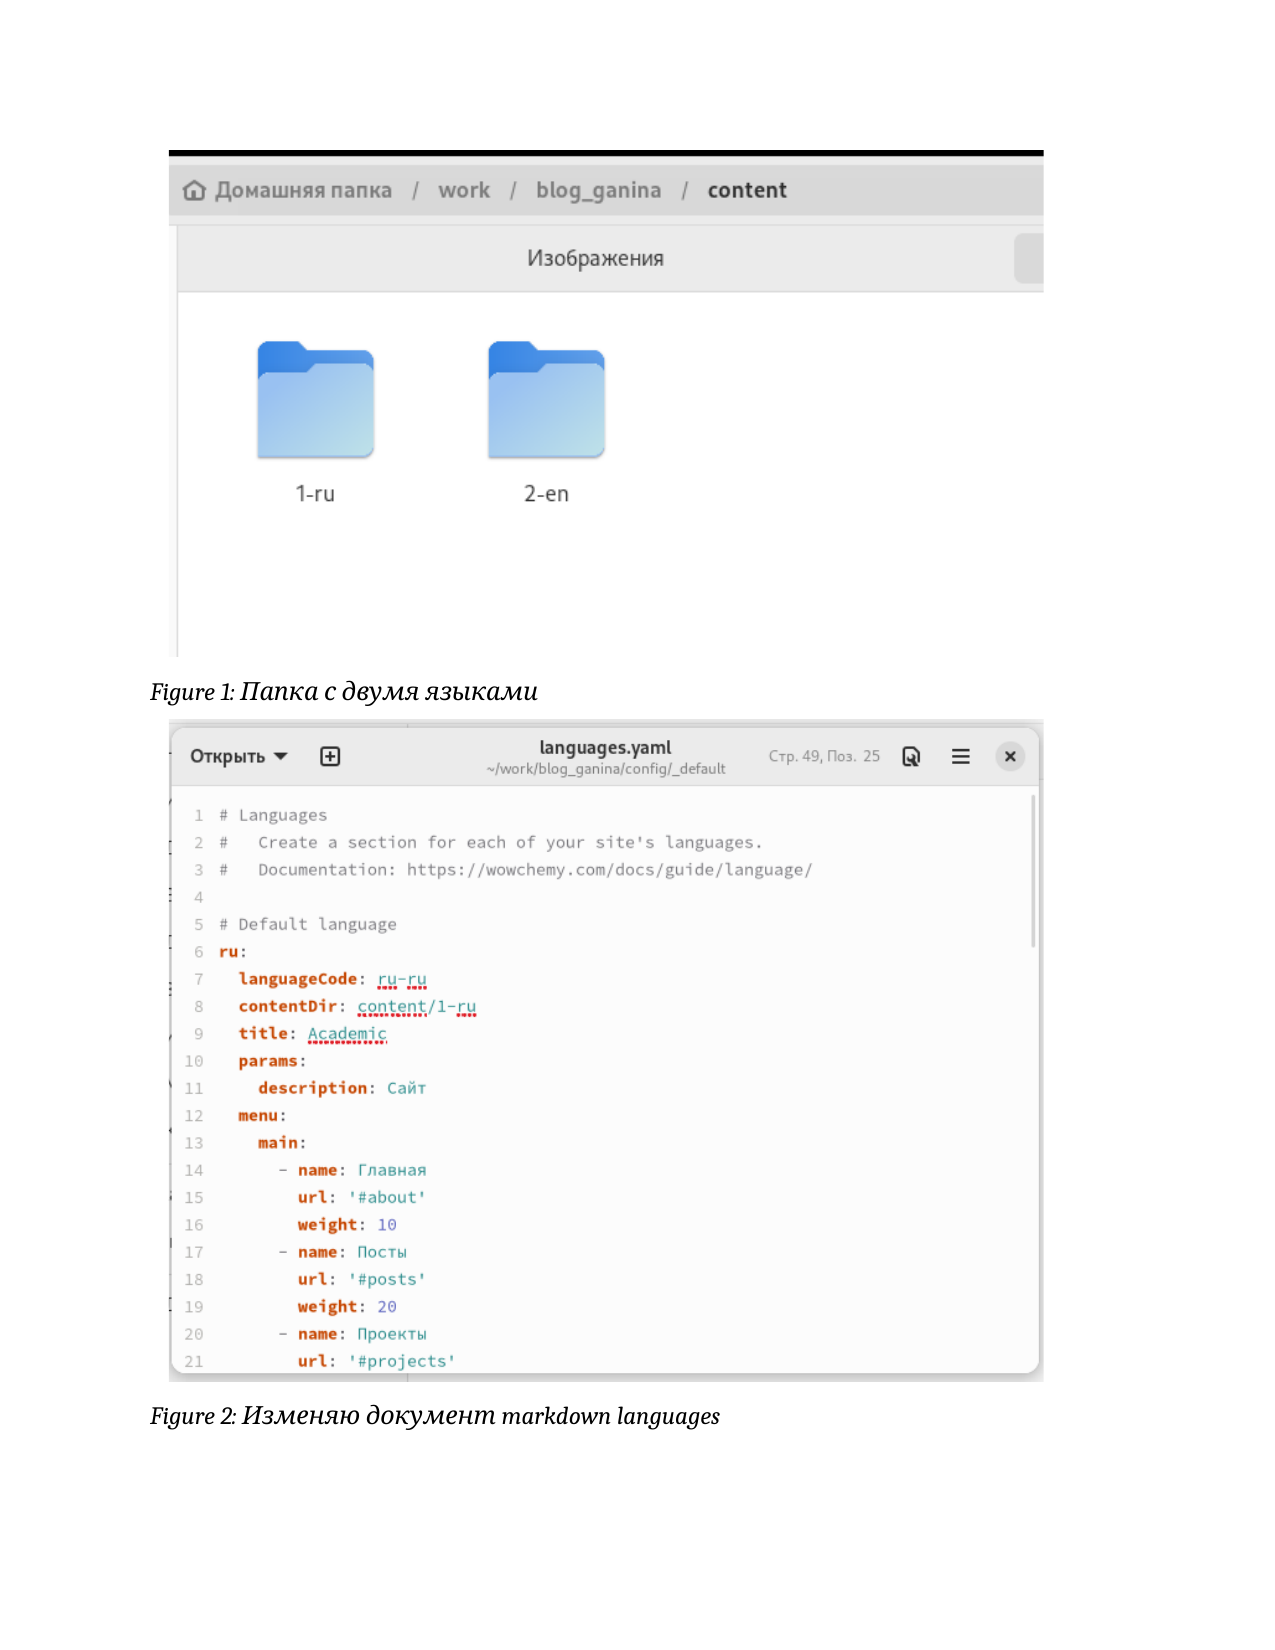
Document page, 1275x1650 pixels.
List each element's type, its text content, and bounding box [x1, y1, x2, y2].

picture [168, 719, 1044, 1382]
text Figure 1: Папка с двумя языками [150, 678, 1125, 707]
text Figure 2: Изменяю документ markdown languages [150, 1402, 1125, 1431]
picture [168, 150, 1044, 657]
